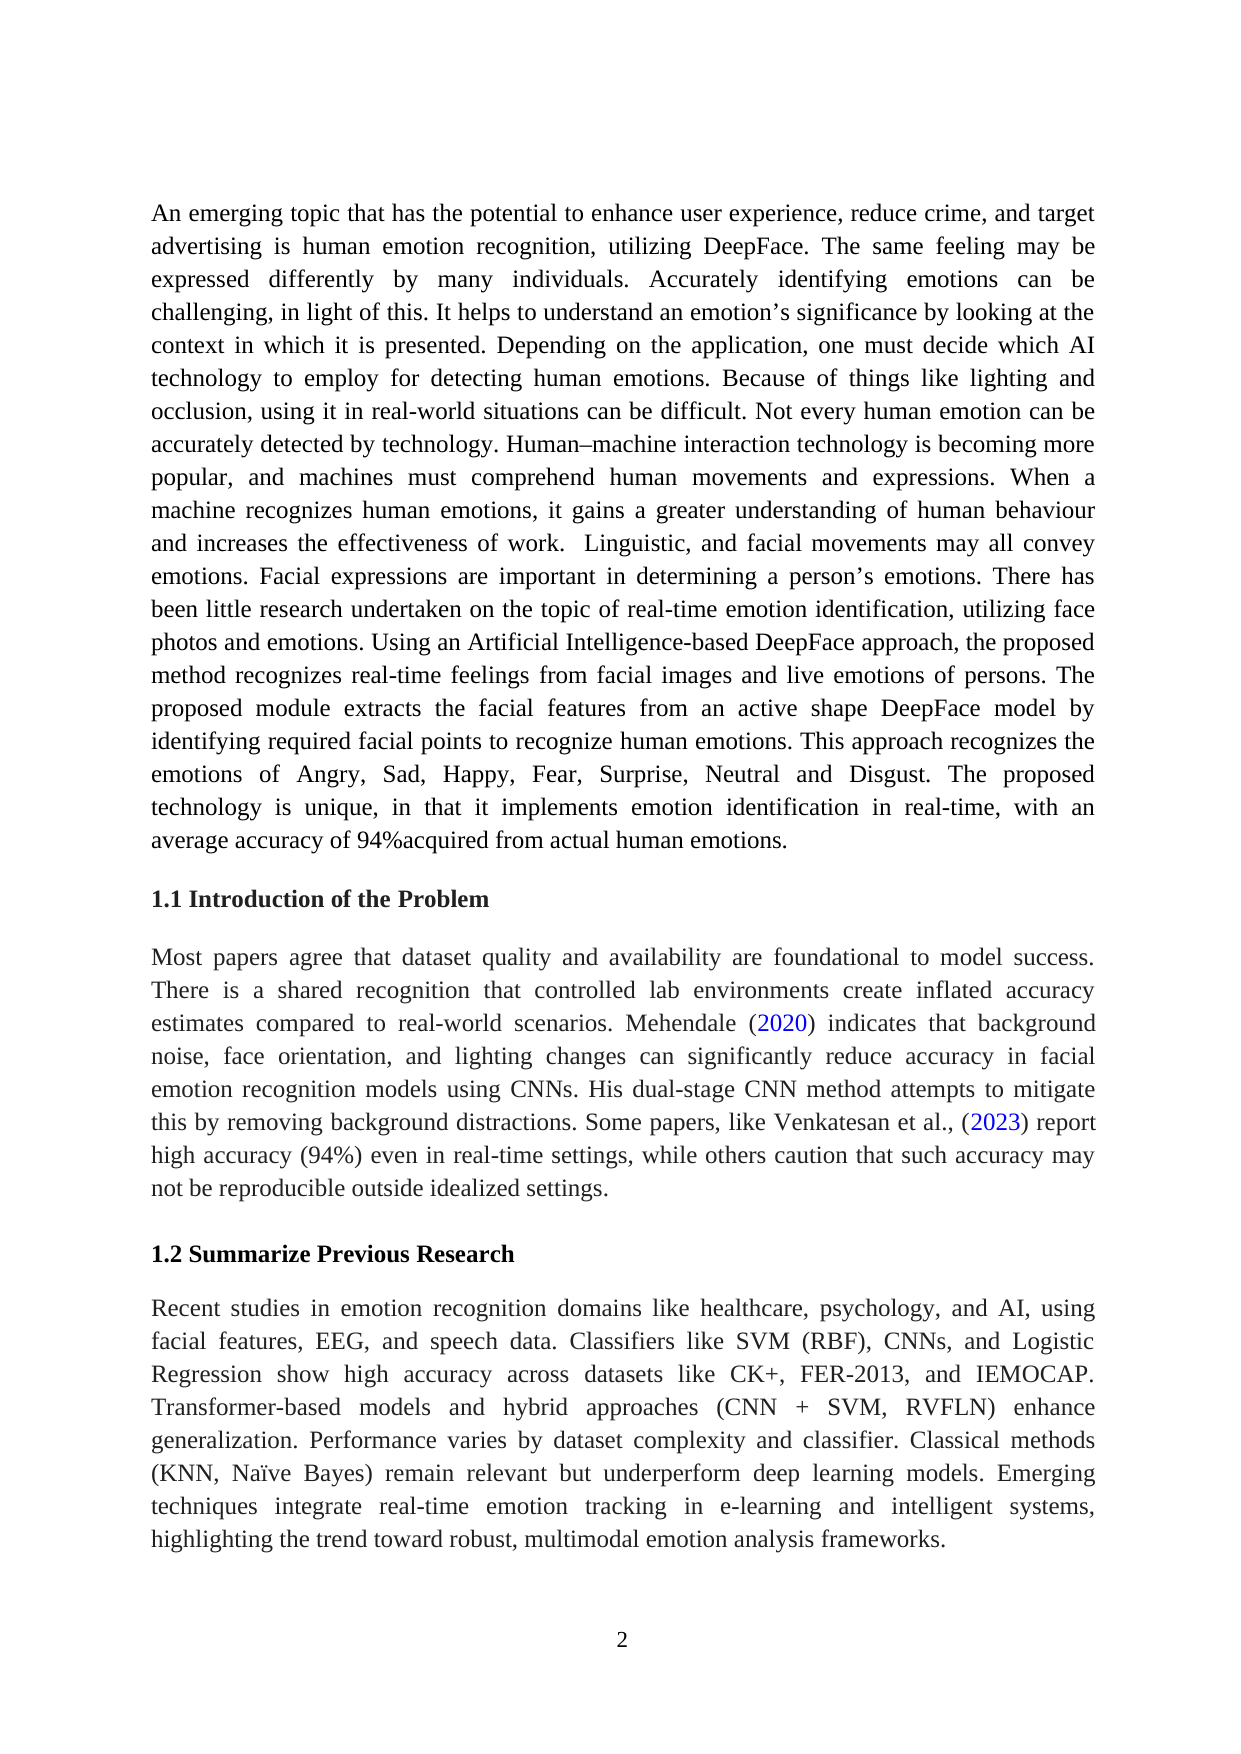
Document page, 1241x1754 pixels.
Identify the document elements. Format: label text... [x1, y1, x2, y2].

text Most papers agree that dataset quality and availability are foundational to model success. There is a shared recognition that controlled lab environments create inflated accuracy estimates compared to real-world scenarios. Mehendale (2020) indicates that background noise, face orientation, and lighting changes can significantly reduce accuracy in facial emotion recognition models using CNNs. His dual-stage CNN method attempts to mitigate this by removing background distractions. Some papers, like Venkatesan et al., (2023) report high accuracy (94%) even in real-time settings, while others caution that such accuracy may not be reproducible outside idealized settings. [151, 942, 1096, 1202]
text 1.1 Introduction of the Problem [151, 884, 1096, 913]
text Recent studies in emotion recognition domains like healthcare, psychology, and AI, using facial features, EEG, and speech data. Classifiers like SVM (RBF), CNNs, and Logistic Regression show high accuracy across datasets like CK+, FER-2013, and IEMOCAP. Transformer-based models and hybrid approaches (CNN + SVM, RVFLN) enhance generalization. Performance varies by dataset complexity and classifier. Classical methods (KNN, Naïve Bayes) remain relevant but underperform deep learning models. Emerging techniques integrate real-time emotion tracking in e-learning and intelligent systems, highlighting the trend toward robust, multimodal emotion analysis frameworks. [151, 1293, 1096, 1553]
text 1.2 Summarize Previous Research [151, 1239, 1096, 1268]
text An emerging topic that has the potential to enhance user experience, reduce crime, and target advertising is human emotion recognition, utilizing DeepFace. The same feeling may be expressed differently by many individuals. Accurately identifying emotions can be challenging, in light of this. It helps to understand an emotion’s significance by looking at the context in which it is presented. Depending on the application, one must decide which AI technology to employ for detecting human emotions. Because of things like lighting and occlusion, using it in real-world situations can be difficult. Not every human emotion can be accurately detected by technology. Human–machine interaction technology is becoming more popular, and machines must comprehend human movements and expressions. When a machine recognizes human emotions, it gains a greater understanding of human behaviour and increases the effectiveness of work. Linguistic, and facial movements may all convey emotions. Facial expressions are important in determining a person’s emotions. There has been little research undertaken on the topic of real-time emotion identification, utilizing face photos and emotions. Using an Artificial Intelligence-based DeepFace approach, the proposed method recognizes real-time feelings from facial images and live emotions of persons. The proposed module extracts the facial features from an active shape DeepFace model by identifying required facial points to recognize human emotions. This approach recognizes the emotions of Angry, Sad, Happy, Fear, Surprise, Neutral and Disgust. The proposed technology is unique, in that it implements emotion identification in real-time, with an average accuracy of 94%acquired from actual human emotions. [151, 198, 1096, 854]
